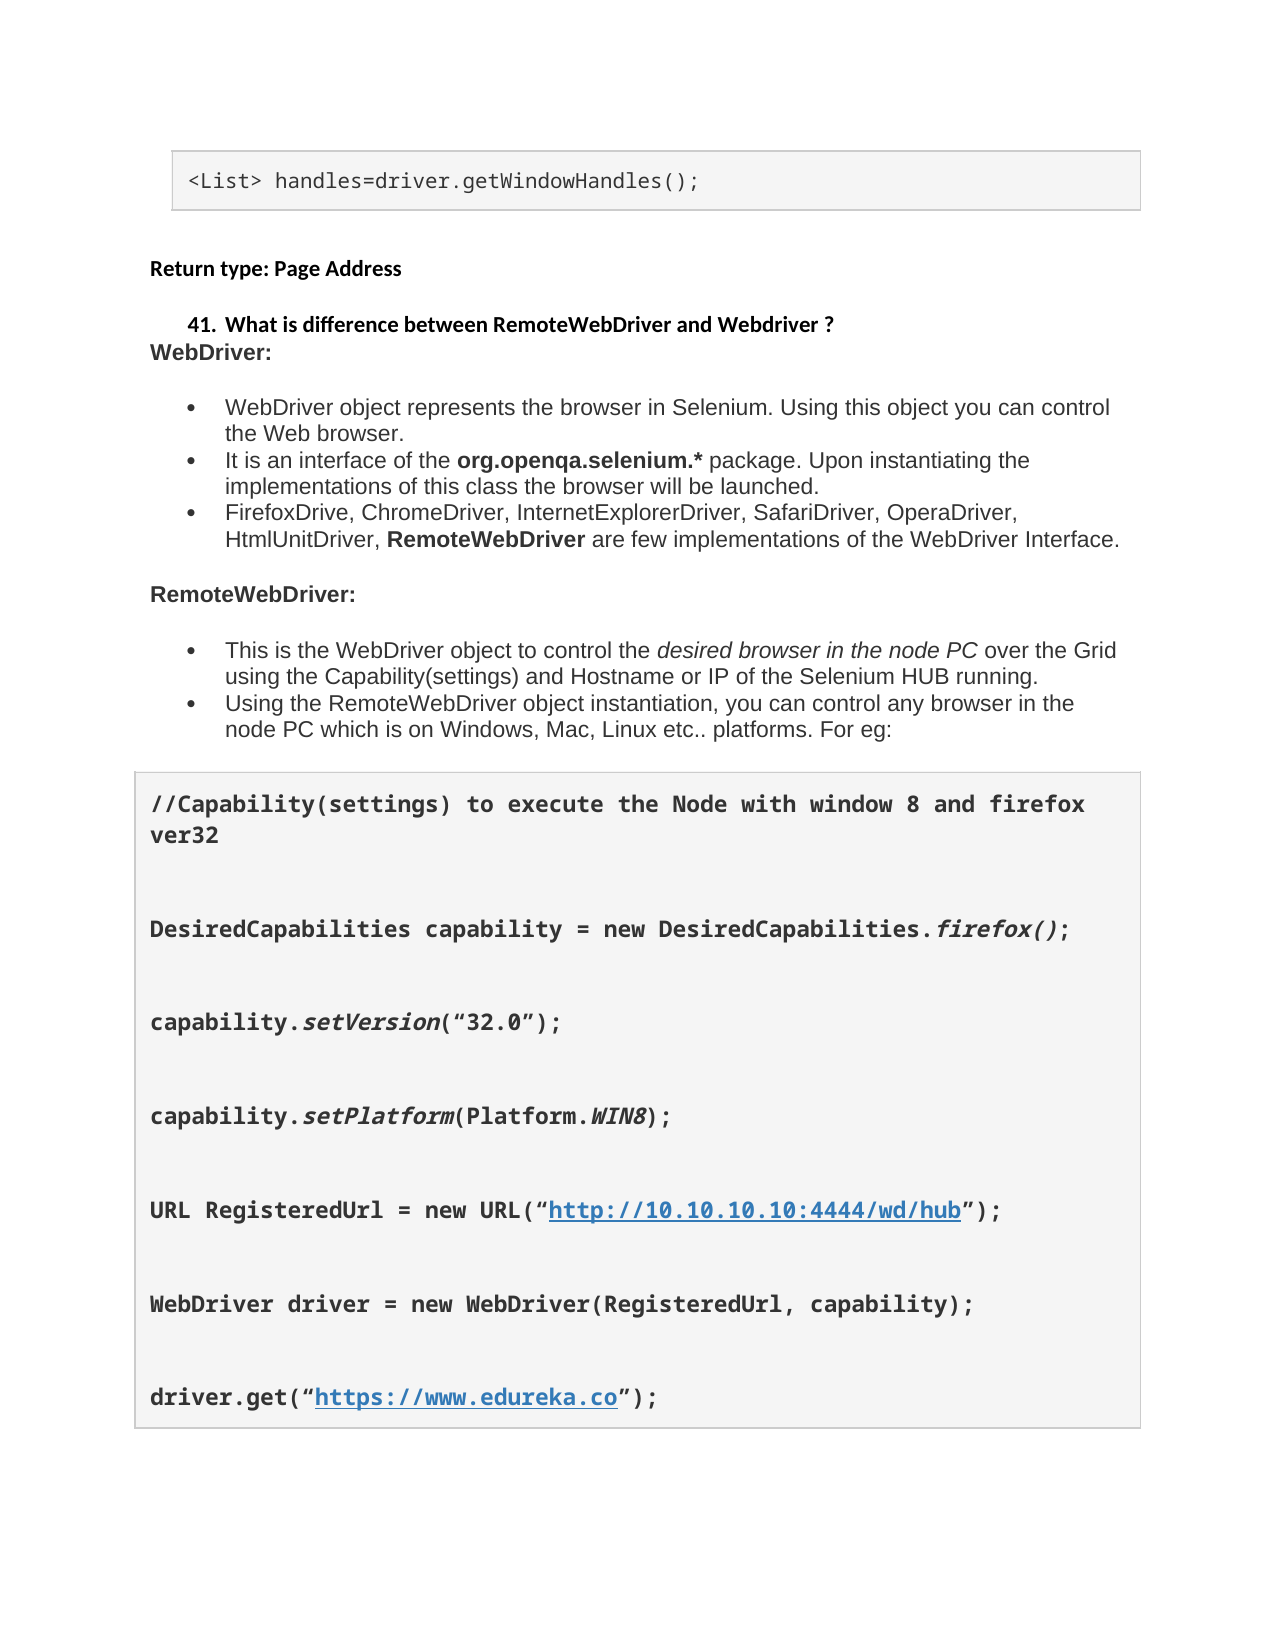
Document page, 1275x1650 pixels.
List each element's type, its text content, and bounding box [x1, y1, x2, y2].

text WebDriver: [150, 338, 1125, 365]
text //Capability(settings) to execute the Node with window 8 and firefox ver32 [136, 773, 1140, 849]
text Return type: Page Address [150, 254, 1125, 282]
list FirefoxDrive, ChromeDriver, InternetExplorerDriver, SafariDriver, OperaDriver, HtmlUnitDriver, RemoteWebDriver are few implementations of the WebDriver Interface. [187, 499, 1125, 552]
text capability.setVersion(“32.0”); [136, 990, 1140, 1037]
text WebDriver driver = new WebDriver(RegisteredUrl, capability); [136, 1271, 1140, 1318]
list WebDriver object represents the browser in Selenium. Using this object you can control the Web browser. [187, 394, 1125, 447]
list It is an interface of the org.openqa.selenium.* package. Upon instantiating the implementations of this class the browser will be launched. [187, 447, 1125, 499]
list What is difference between RemoteWebDriver and Webdriver ? [187, 310, 1125, 338]
text URL RegisteredUrl = new URL(“http://10.10.10.10:4444/wd/hub”); [136, 1178, 1140, 1224]
list This is the WebDriver object to control the desired browser in the node PC over the Grid using the Capability(settings) and Hostname or IP of the Selenium HUB running. [187, 637, 1125, 689]
list Using the RemoteWebDriver object instantiation, you can control any browser in the node PC which is on Windows, Mac, Linux etc.. platforms. For eg: [187, 689, 1125, 742]
text driver.get(“https://www.edureka.co”); [136, 1365, 1140, 1427]
text RemoteWebDriver: [150, 581, 1125, 608]
text capability.setPlatform(Platform.WIN8); [136, 1084, 1140, 1131]
text DesiredCapabilities capability = new DesiredCapabilities.firefox(); [136, 896, 1140, 943]
text <List> handles=driver.getWindowHandles(); [173, 152, 1140, 209]
